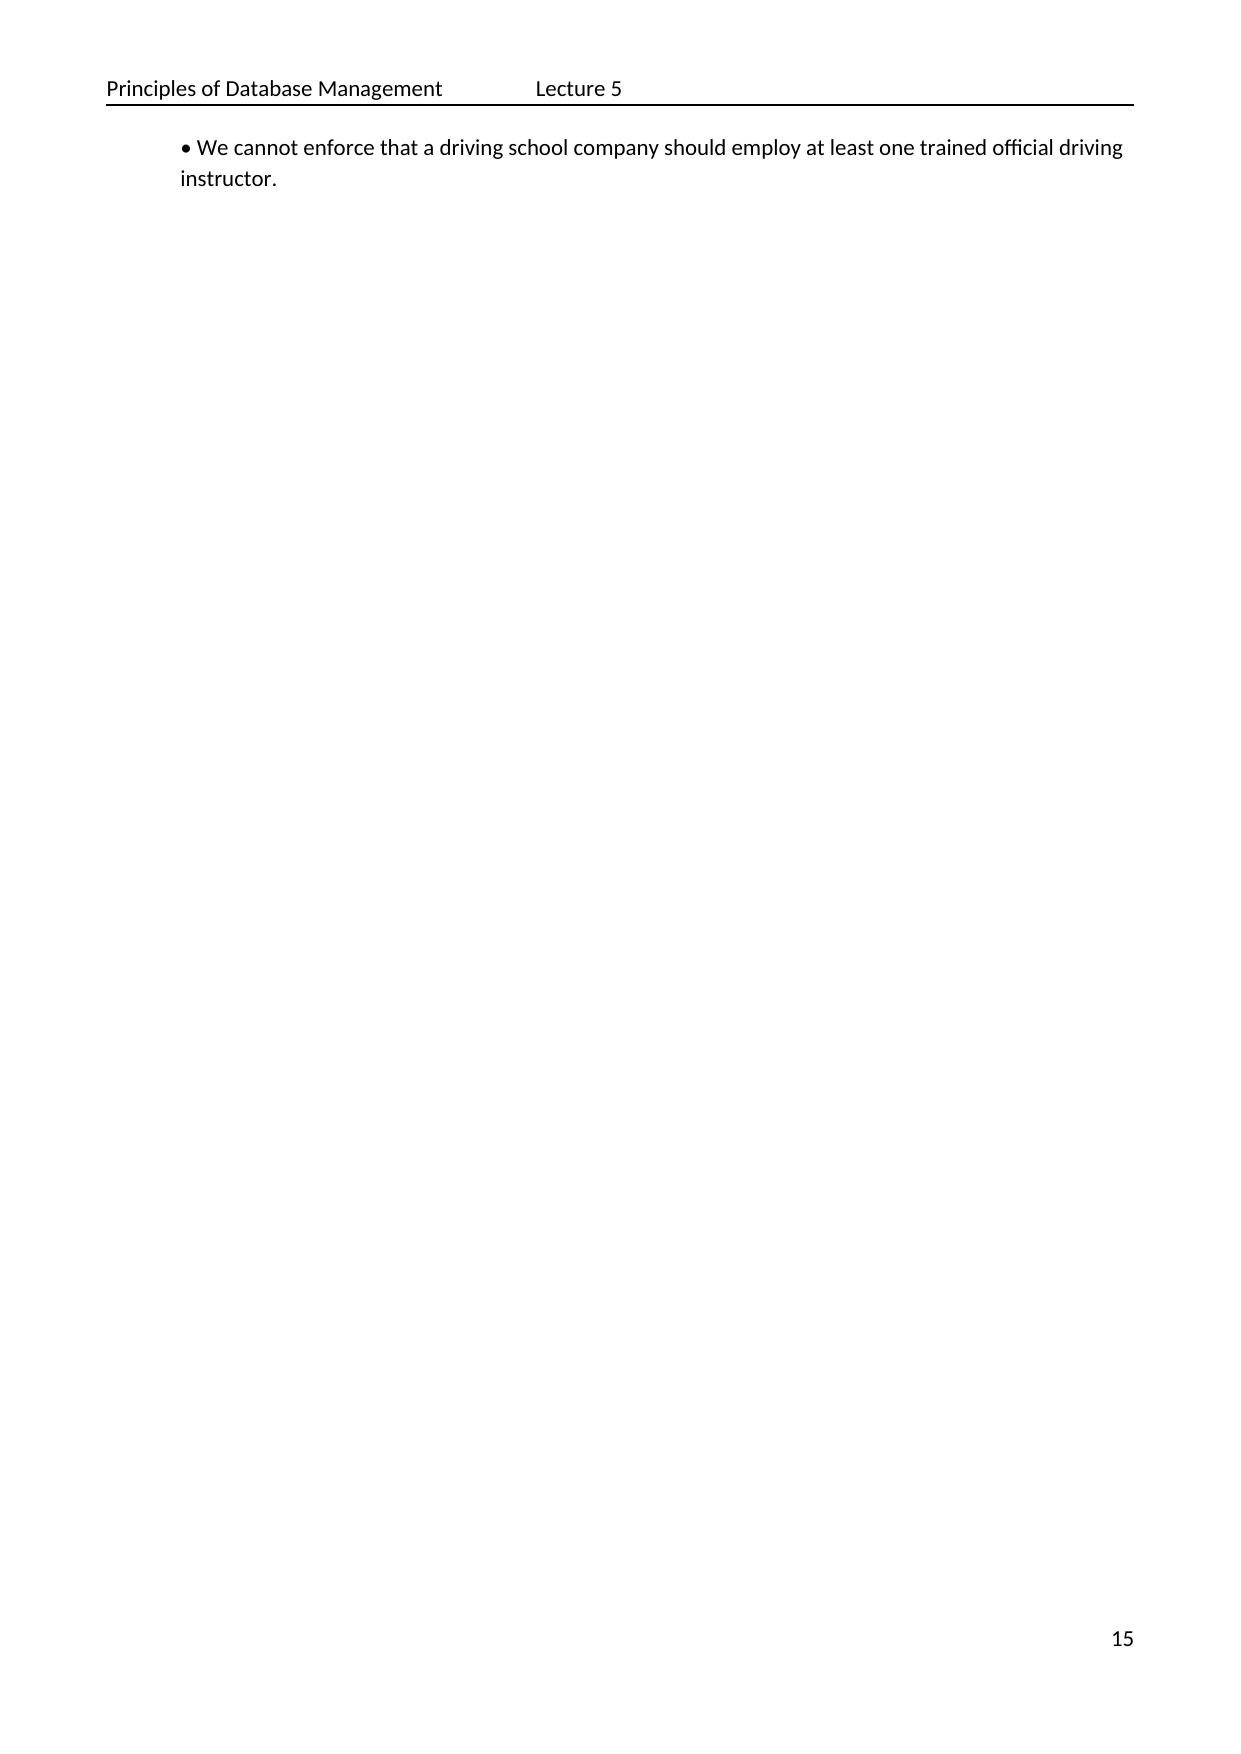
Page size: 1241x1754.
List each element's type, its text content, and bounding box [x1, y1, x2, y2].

text • We cannot enforce that a driving school company should employ at least one trained official driving instructor. [180, 133, 1134, 192]
